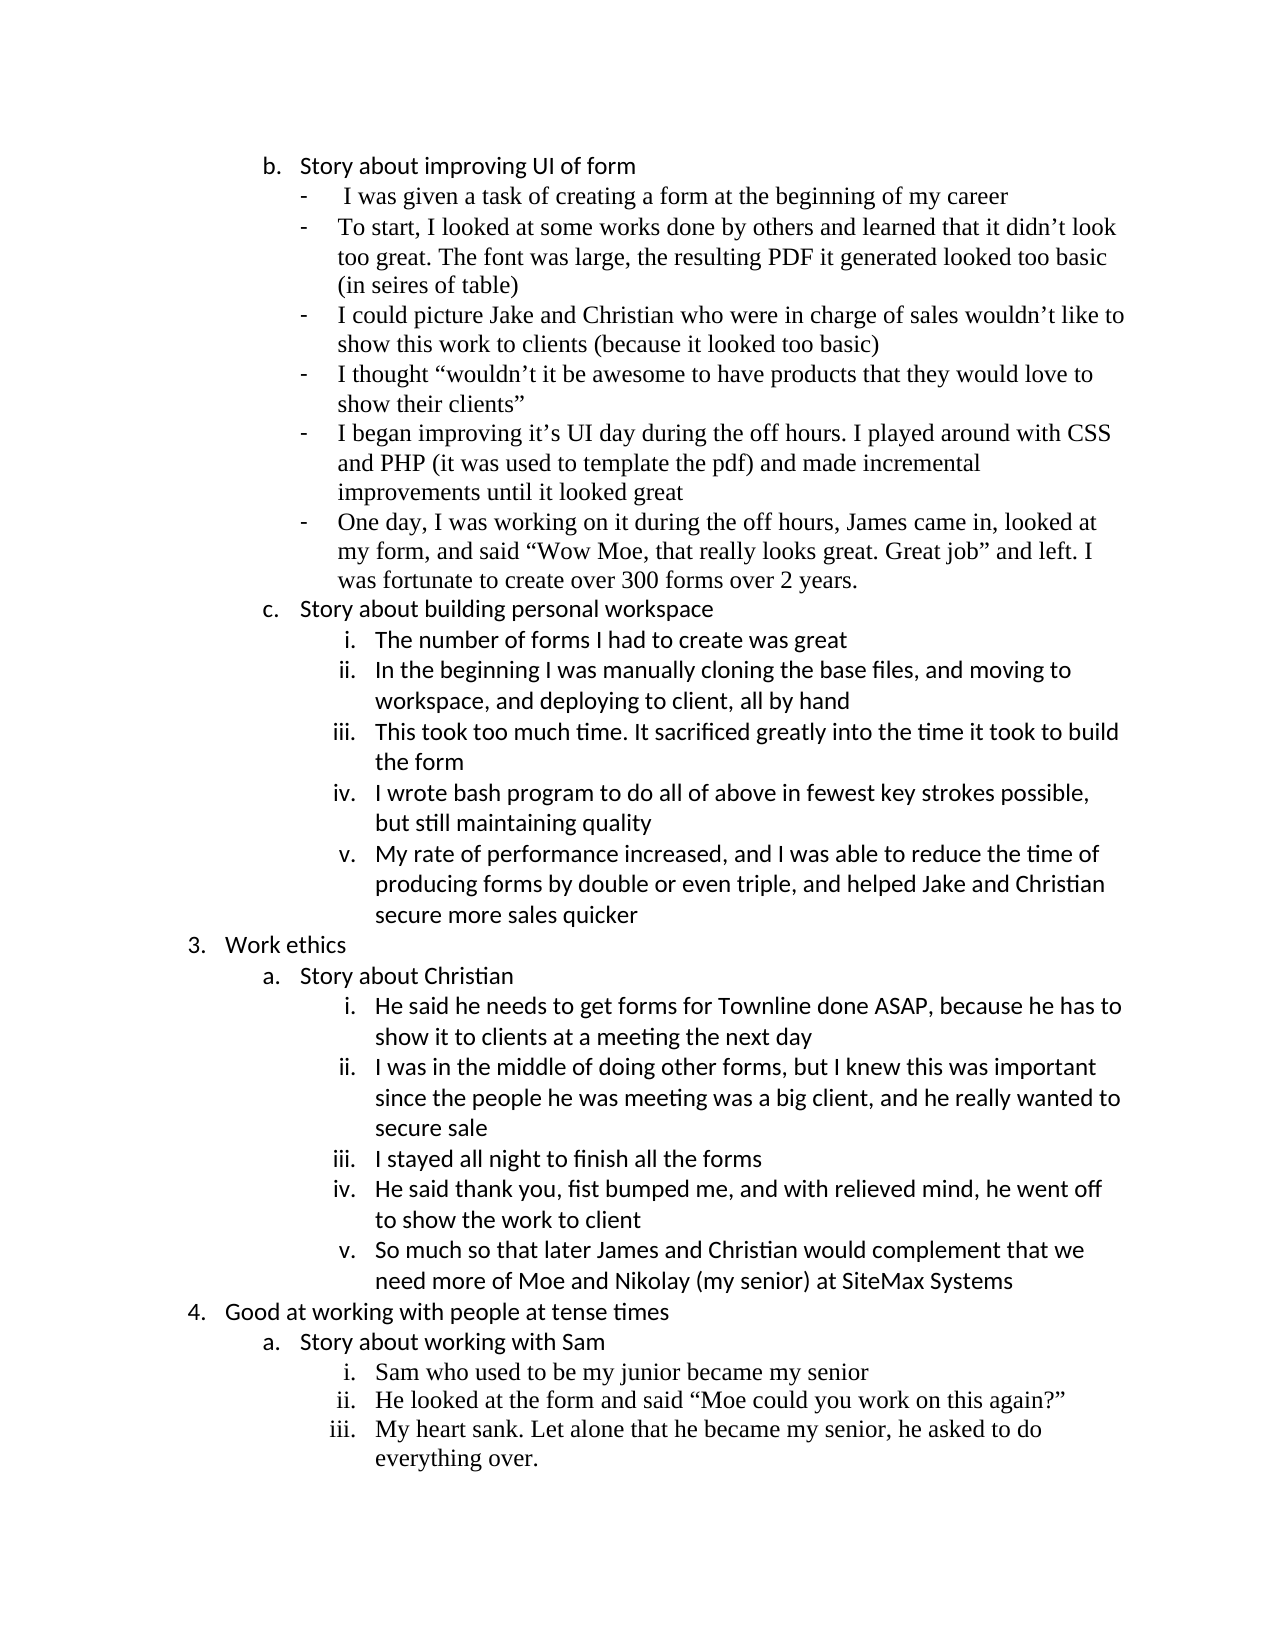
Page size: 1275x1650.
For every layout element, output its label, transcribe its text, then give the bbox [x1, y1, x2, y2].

list I was given a task of creating a form at the beginning of my career [300, 181, 1125, 211]
list I was in the middle of doing other forms, but I knew this was important since the people he was meeting was a big client, and he really wanted to secure sale [356, 1051, 1125, 1143]
list The number of forms I had to create was great [356, 624, 1125, 655]
list I could picture Jake and Christian who were in charge of sales wouldn’t like to show this work to clients (because it looked too basic) [300, 299, 1125, 358]
list Work ethics [187, 929, 1125, 960]
list My heart sank. Let alone that he became my senior, he asked to do everything over. [356, 1414, 1125, 1472]
list I thought “wouldn’t it be awesome to have products that they would love to show their clients” [300, 358, 1125, 418]
list Story about improving UI of form [262, 150, 1125, 181]
list So much so that later James and Christian would complement that we need more of Moe and Nikolay (my senior) at SiteMax Systems [356, 1234, 1125, 1296]
list Good at working with people at tense times [187, 1296, 1125, 1326]
list I wrote bash program to do all of above in fewest key strokes possible, but still maintaining quality [356, 777, 1125, 838]
list He said he needs to get forms for Townline done ASAP, because he has to show it to clients at a meeting the next day [356, 990, 1125, 1051]
list This took too much time. It sacrificed greatly into the time it took to build the form [356, 716, 1125, 777]
list He looked at the form and said “Moe could you work on this again?” [356, 1385, 1125, 1414]
list In the beginning I was manually cloning the base files, and moving to workspace, and deploying to client, all by hand [356, 655, 1125, 716]
list I stayed all night to finish all the forms [356, 1143, 1125, 1173]
list One day, I was working on it during the off hours, James came in, looked at my form, and said “Wow Moe, that really looks great. Great job” and left. I was fortunate to create over 300 forms over 2 years. [300, 506, 1125, 594]
list Sam who used to be my junior became my senior [356, 1357, 1125, 1385]
list Story about working with Sam [262, 1326, 1125, 1357]
list Story about building personal workspace [262, 594, 1125, 624]
list He said thank you, fist bumped me, and with relieved mind, he went off to show the work to client [356, 1173, 1125, 1234]
list I began improving it’s UI day during the off hours. I played around with CSS and PHP (it was used to template the pdf) and made incremental improvements until it looked great [300, 418, 1125, 506]
list My rate of performance increased, and I was able to reduce the time of producing forms by double or even triple, and helped Jake and Christian secure more sales quicker [356, 838, 1125, 929]
list Story about Christian [262, 960, 1125, 990]
